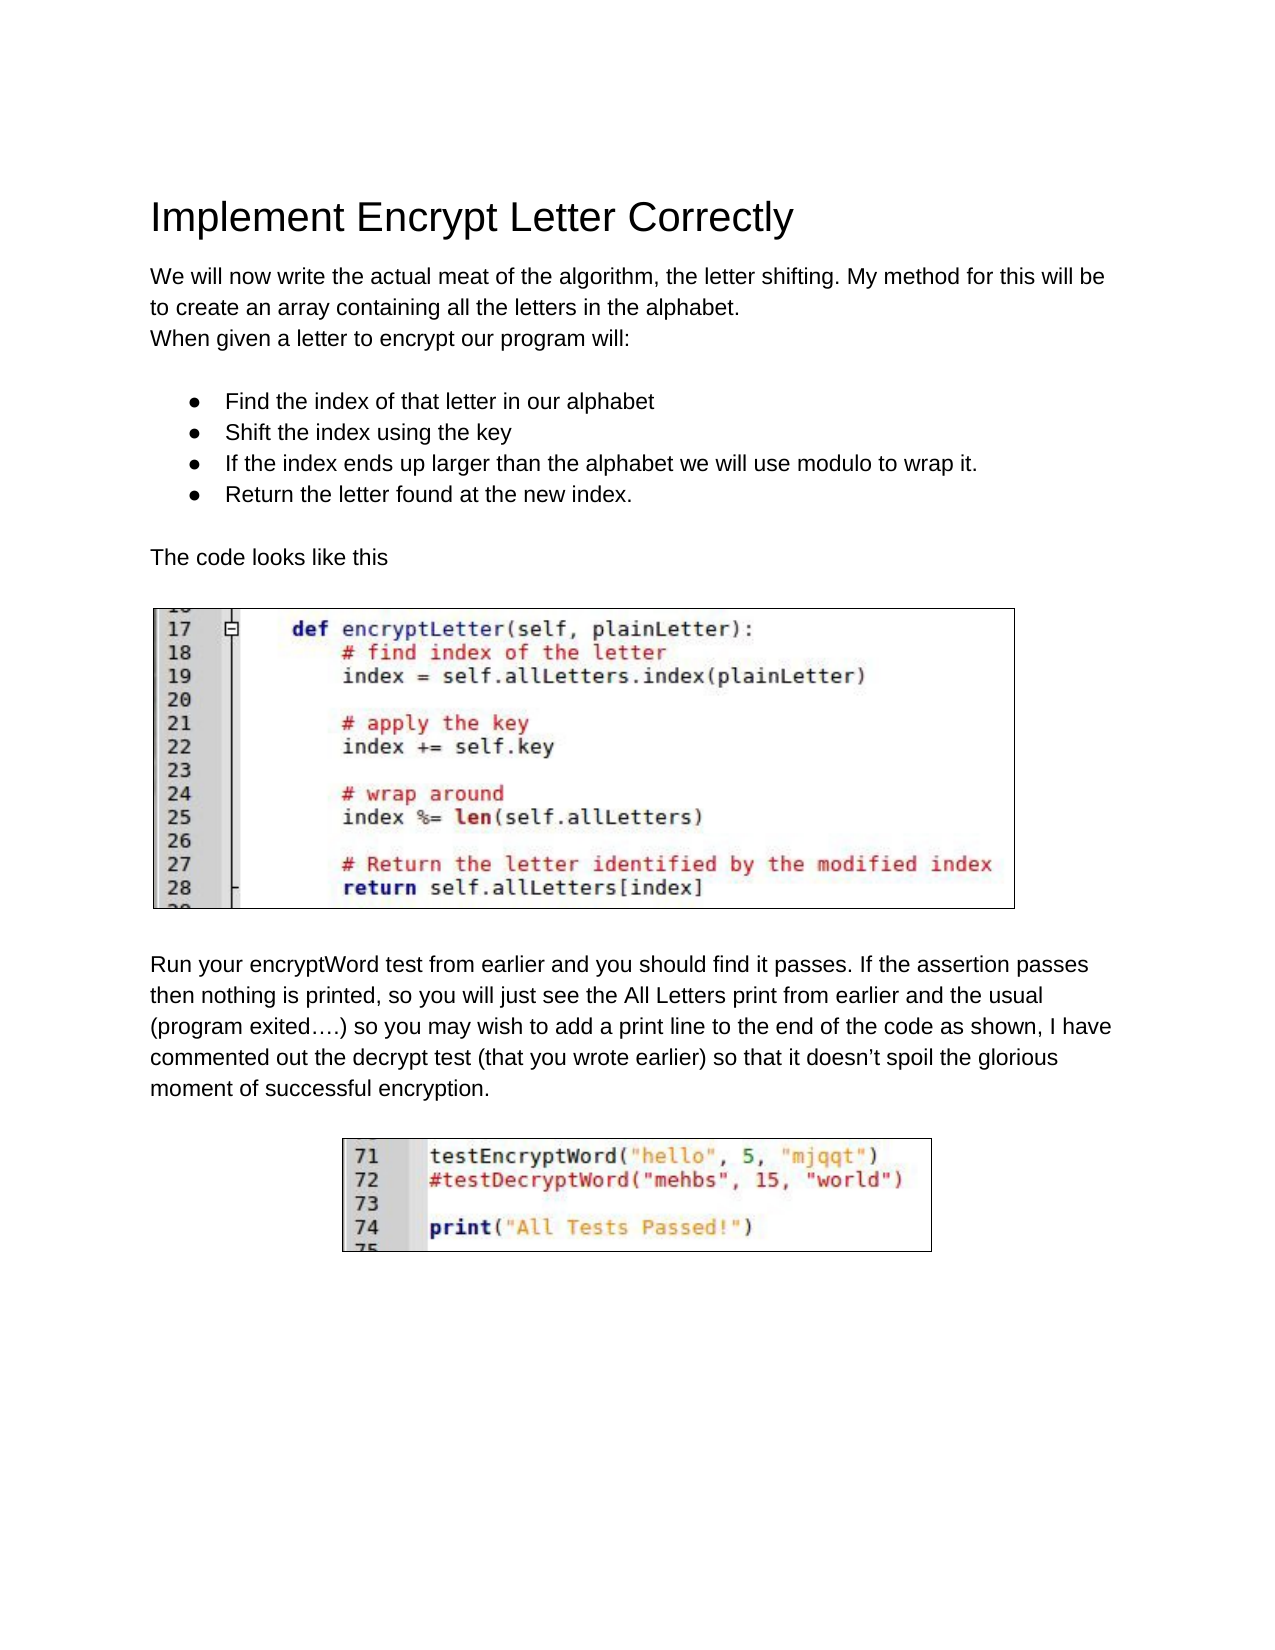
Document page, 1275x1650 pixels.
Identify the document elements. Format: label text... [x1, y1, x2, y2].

text ● Return the letter found at the new index. The code looks like this [150, 481, 638, 570]
text We will now write the actual meat of the algorithm, the letter shifting. My method for this will be to create an array containing all the letters in the alphabet. [150, 263, 1111, 320]
text Run your encryptWord test from earlier and you should find it passes. If the assertion passes then nothing is printed, so you will just see the All Letters print from earlier and the usual (program exited….) so you may wish to add a print line to the end of the code as shown, I have commented out the decrypt test (that you wrote earlier) so that it doesn’t spoil the glorious moment of successful encryption. [150, 951, 1117, 1102]
text When given a letter to encrypt our program will: [150, 325, 1125, 351]
text ● If the index ends up larger than the alphabet we will use modulo to wrap it. [187, 450, 1125, 476]
text Implement Encrypt Letter Correctly [150, 192, 1125, 240]
picture [343, 1139, 931, 1251]
picture [154, 609, 1014, 908]
text ● Shift the index using the key [187, 419, 1125, 445]
text ● Find the index of that letter in our alphabet [187, 388, 1125, 414]
